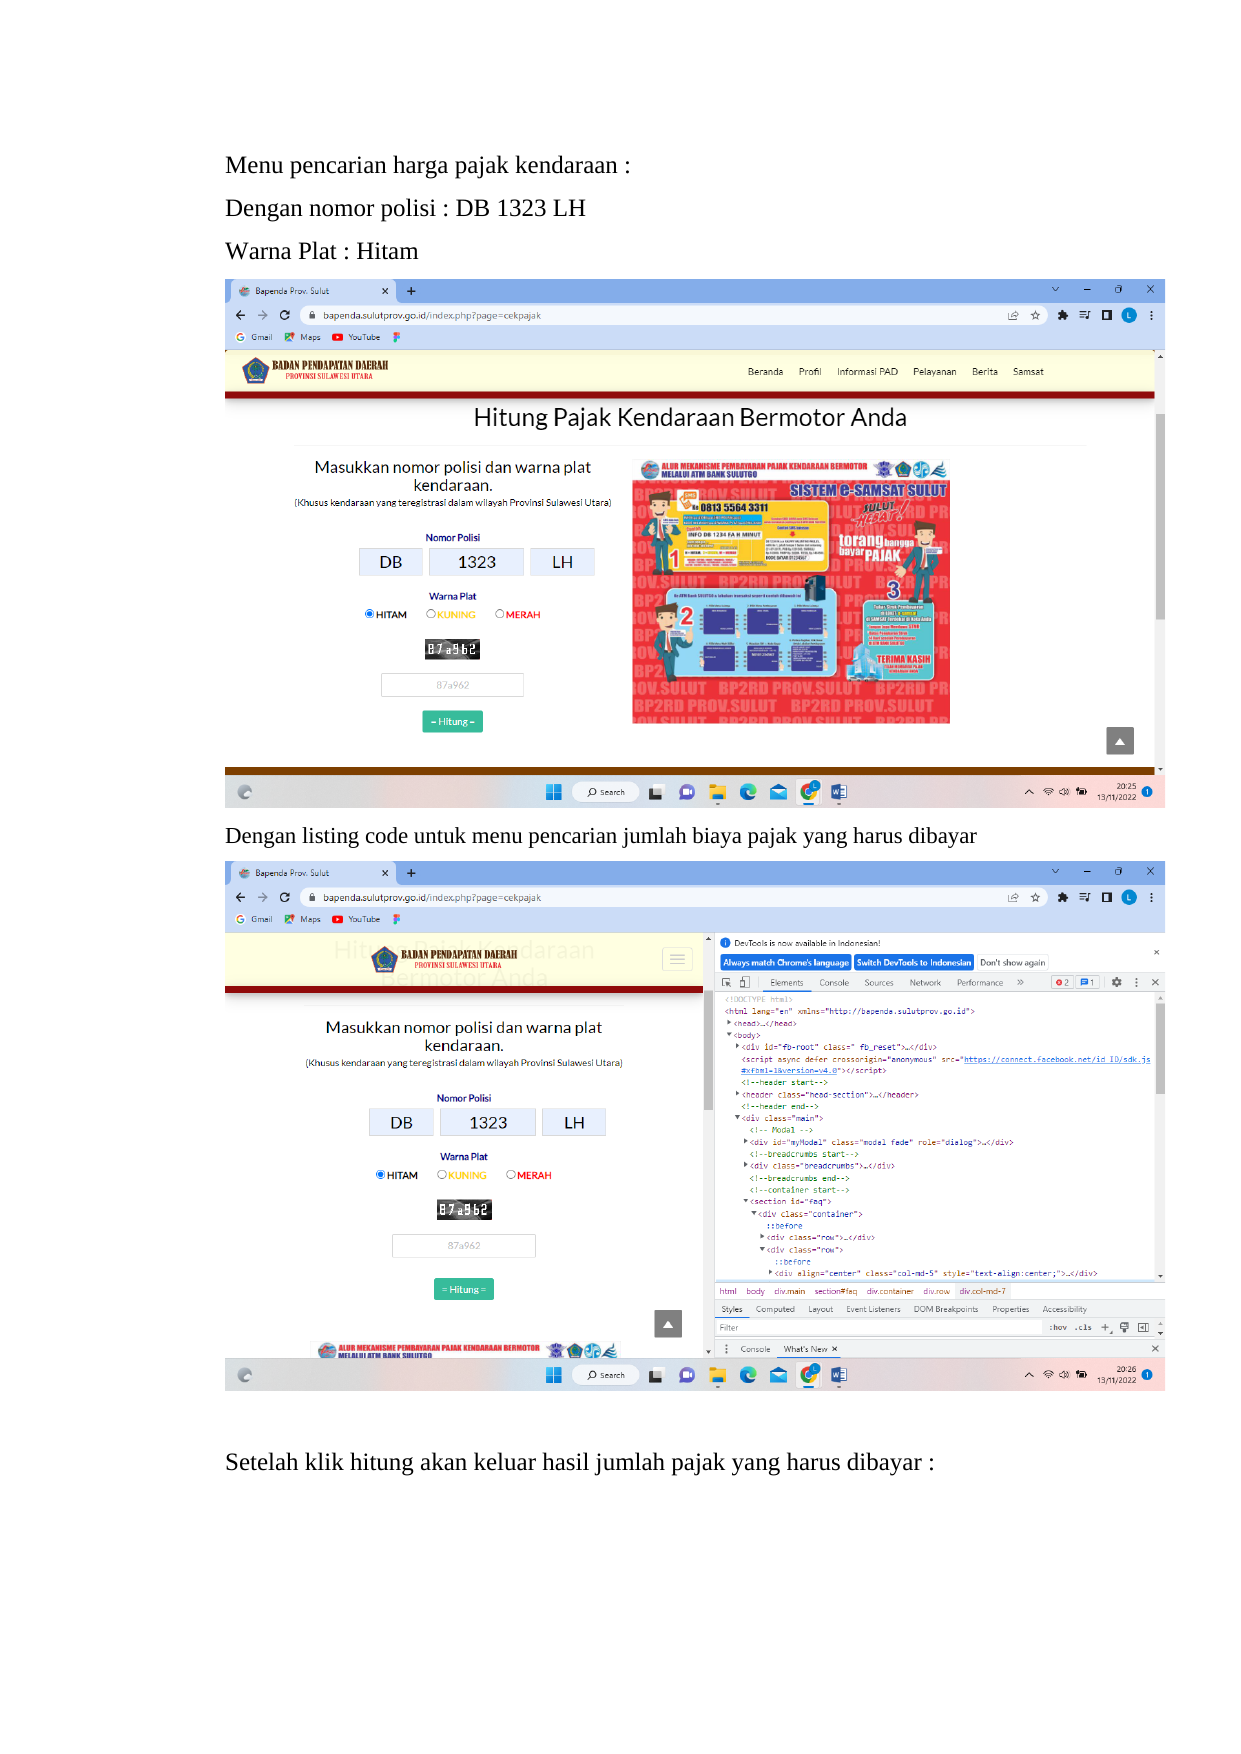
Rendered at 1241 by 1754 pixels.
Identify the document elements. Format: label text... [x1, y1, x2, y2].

list Dengan listing code untuk menu pencarian jumlah biaya pajak yang harus dibayar [225, 822, 1090, 848]
list Dengan nomor polisi : DB 1323 LH [225, 193, 1090, 222]
list Warna Plat : Hitam [225, 236, 1090, 265]
picture [225, 861, 1166, 1391]
list Setelah klik hitung akan keluar hasil jumlah pajak yang harus dibayar : [225, 1447, 1090, 1476]
list Menu pencarian harga pajak kendaraan : [225, 150, 1090, 179]
picture [225, 279, 1166, 808]
